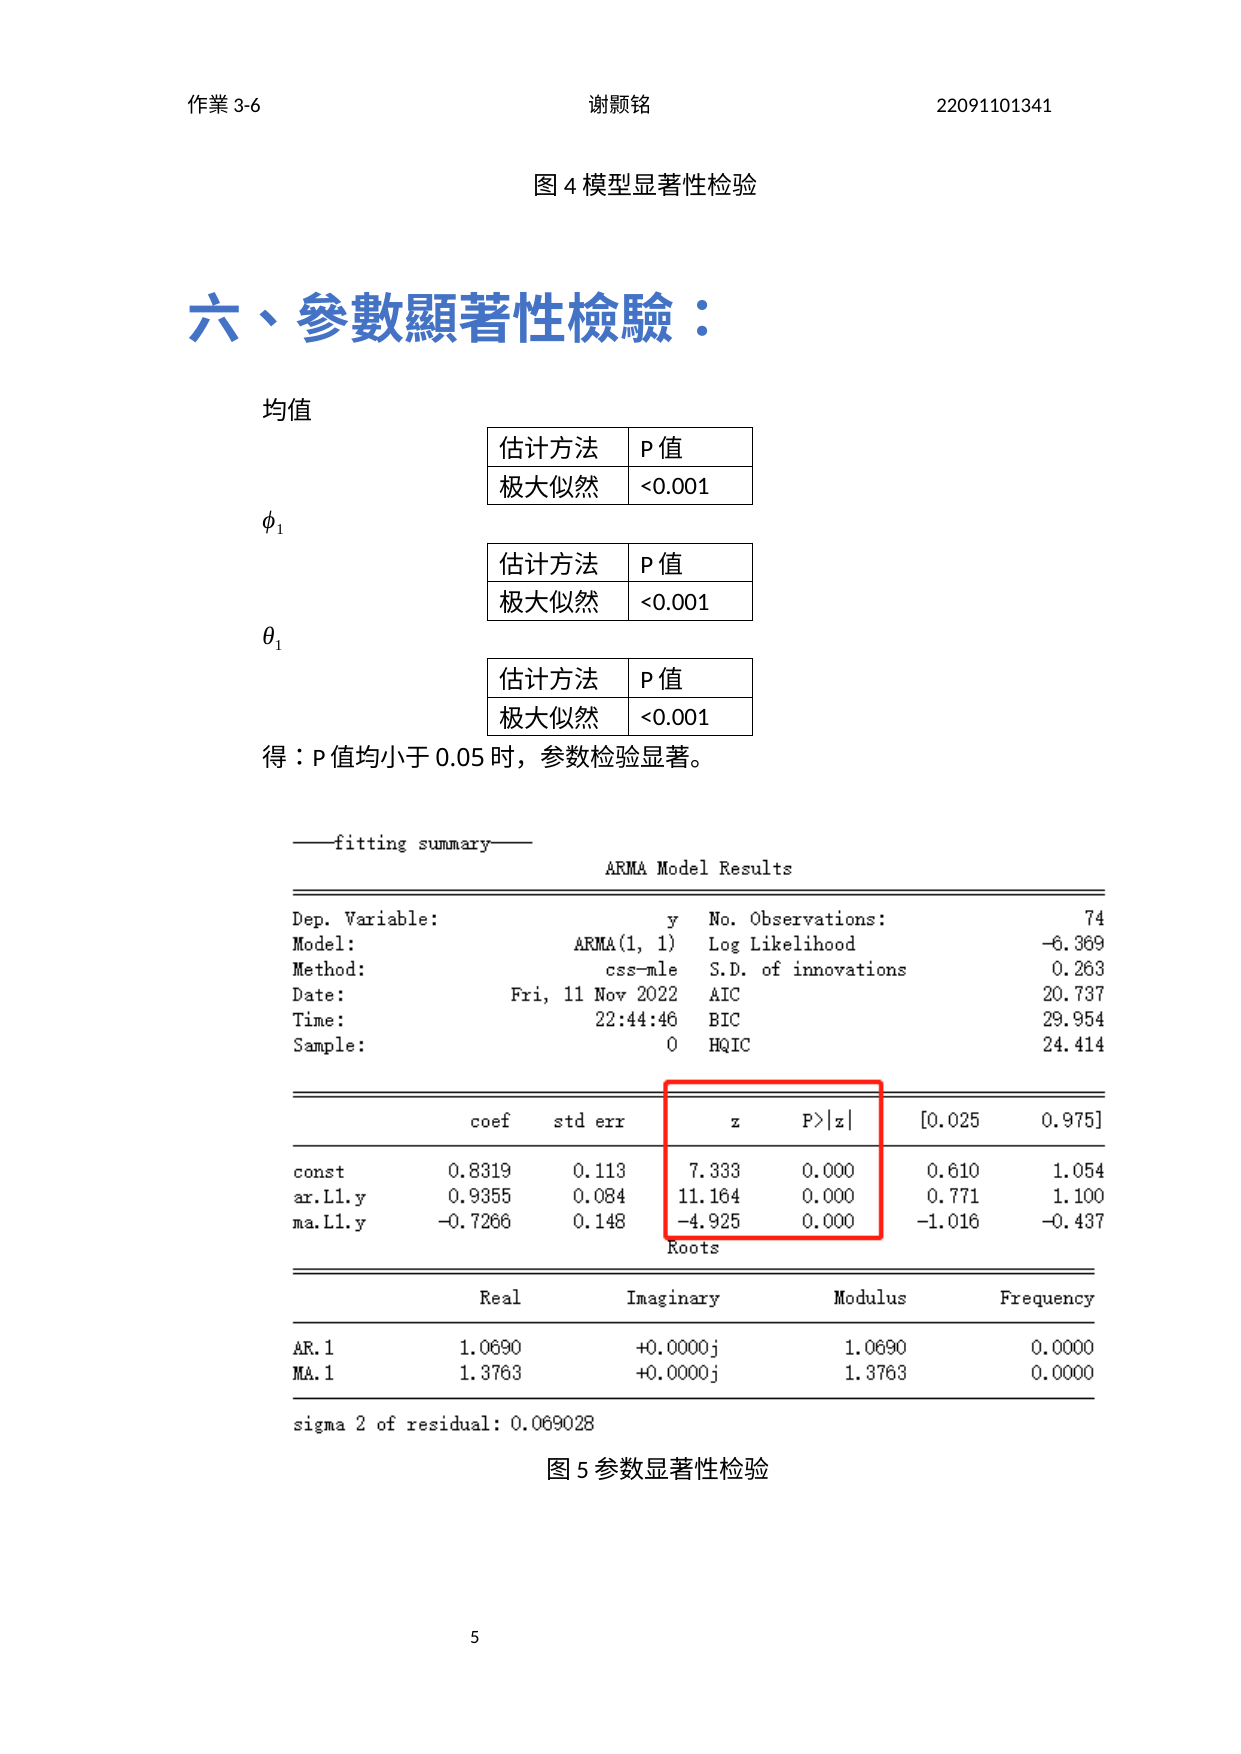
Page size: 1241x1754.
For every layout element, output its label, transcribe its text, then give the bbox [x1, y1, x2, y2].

table_cell 极大似然 [488, 698, 628, 735]
list 图5参数显著性检验 [262, 1449, 1053, 1486]
table_cell 极大似然 [488, 467, 628, 504]
list 均值 [262, 389, 1053, 427]
table_cell <0.001 [629, 467, 752, 504]
table_cell 极大似然 [488, 582, 628, 620]
text 图4 模型显著性检验 [237, 164, 1053, 202]
table_header 估计方法 [488, 659, 628, 697]
table_header P值 [629, 428, 752, 466]
table_cell <0.001 [629, 582, 752, 620]
table_header 估计方法 [488, 544, 628, 581]
list 得：P值均小于0.05时，参数检验显著。 [262, 736, 1053, 774]
table_cell <0.001 [629, 698, 752, 735]
table_header P值 [629, 544, 752, 581]
subtitle 六、參數顯著性檢驗： [187, 258, 1053, 371]
table_header P值 [629, 659, 752, 697]
table_header 估计方法 [488, 428, 628, 466]
picture [262, 811, 1128, 1444]
